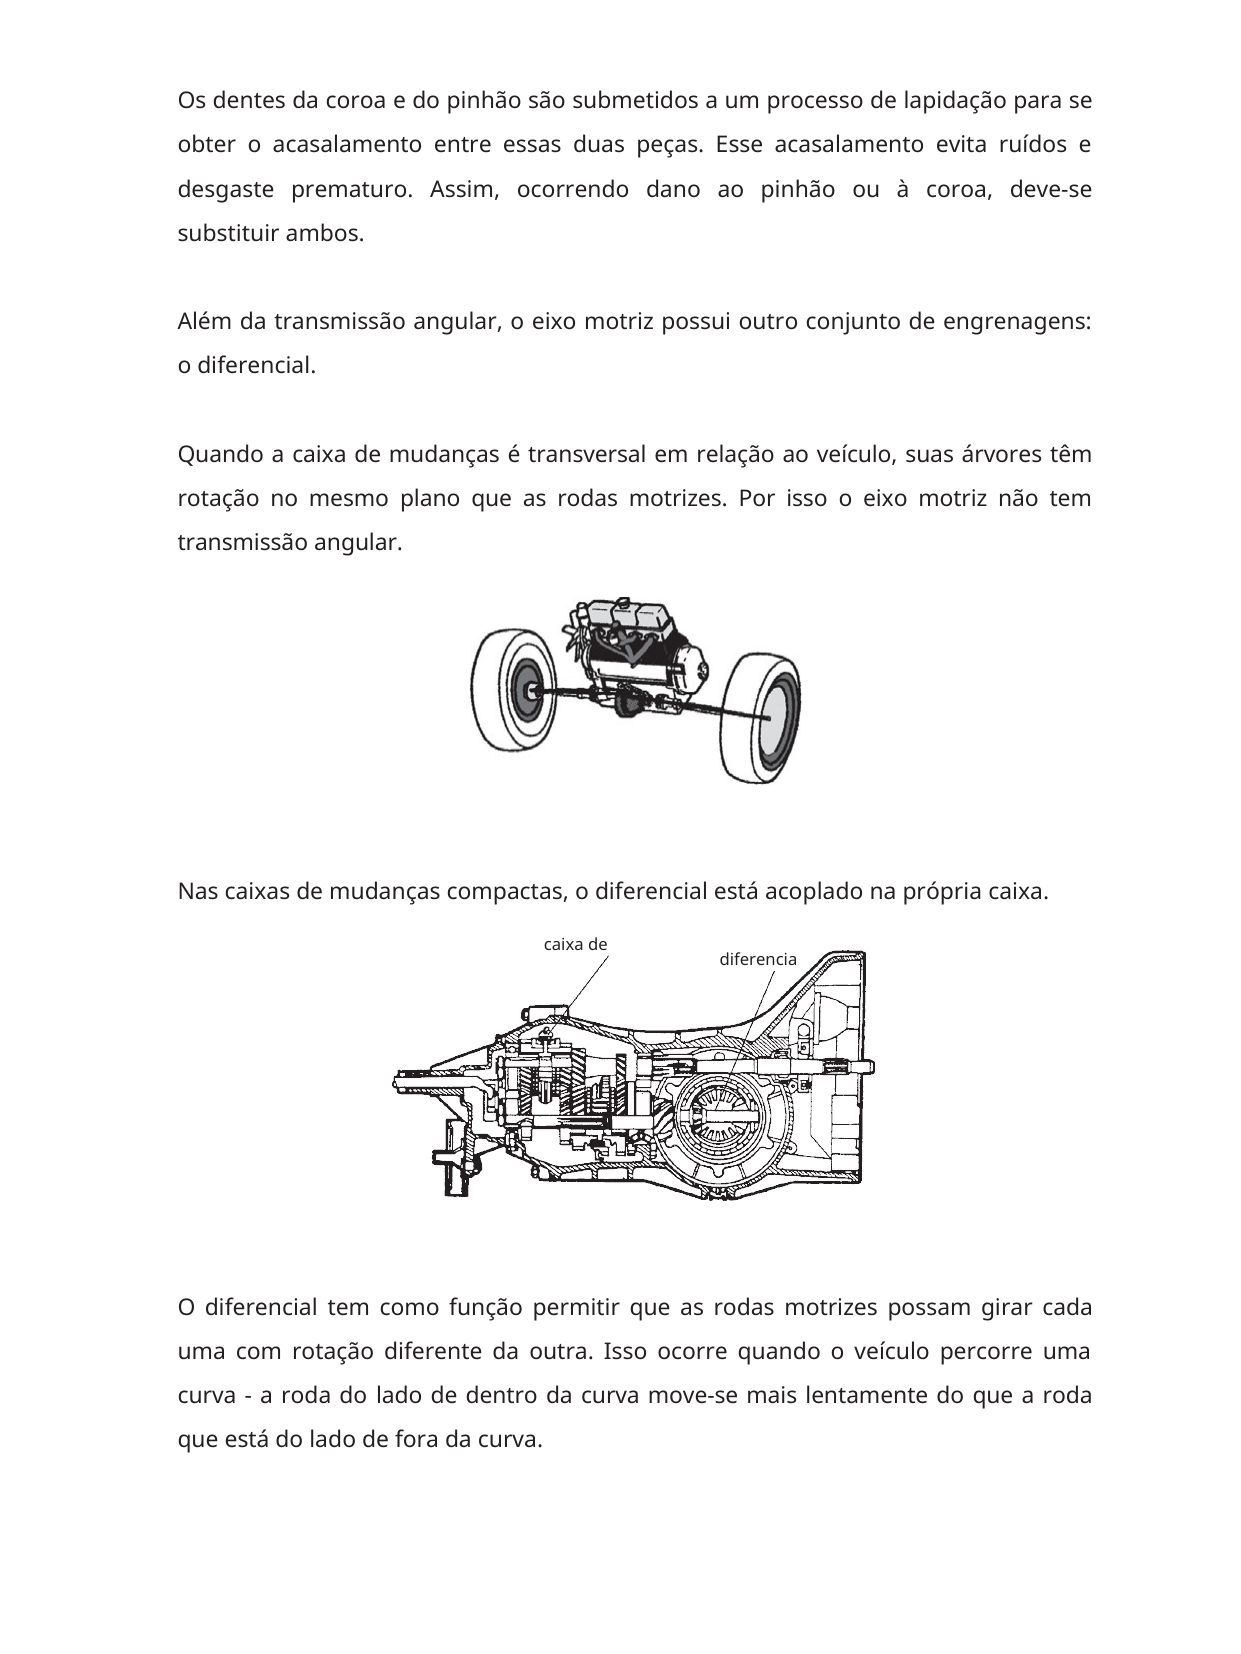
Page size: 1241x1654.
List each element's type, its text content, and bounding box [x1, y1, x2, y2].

text Além da transmissão angular, o eixo motriz possui outro conjunto de engrenagens: o diferencial. [177, 305, 1093, 381]
text Nas caixas de mudanças compactas, o diferencial está acoplado na própria caixa. [177, 875, 1138, 906]
picture [469, 597, 802, 786]
picture [392, 950, 875, 1201]
text Os dentes da coroa e do pinhão são submetidos a um processo de lapidação para se obter o acasalamento entre essas duas peças. Esse acasalamento evita ruídos e desgaste prematuro. Assim, ocorrendo dano ao pinhão ou à coroa, deve-se substituir ambos. [177, 84, 1093, 248]
text O diferencial tem como função permitir que as rodas motrizes possam girar cada uma com rotação diferente da outra. Isso ocorre quando o veículo percorre uma curva - a roda do lado de dentro da curva move-se mais lentamente do que a roda que está do lado de fora da curva. [177, 1291, 1093, 1454]
text Quando a caixa de mudanças é transversal em relação ao veículo, suas árvores têm rotação no mesmo plano que as rodas motrizes. Por isso o eixo motriz não tem transmissão angular. [177, 438, 1093, 557]
